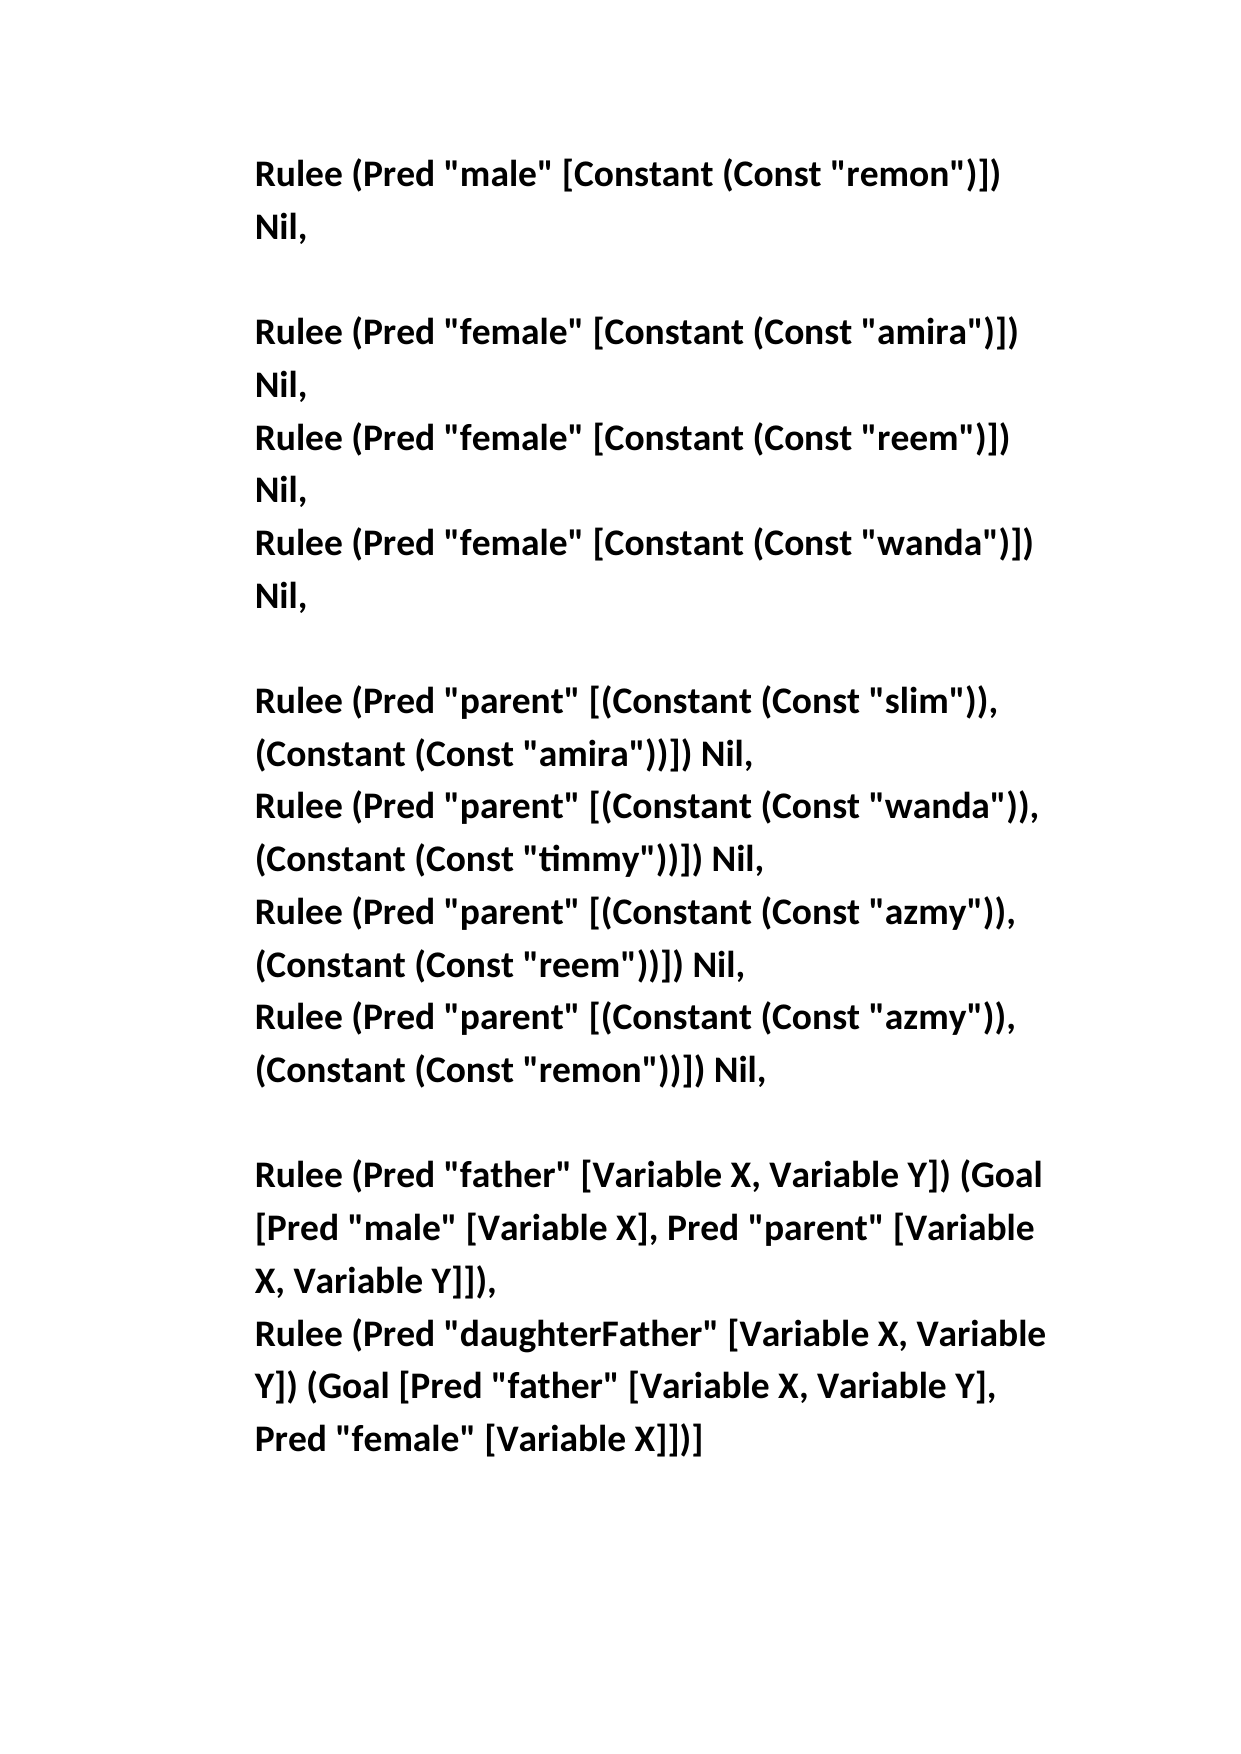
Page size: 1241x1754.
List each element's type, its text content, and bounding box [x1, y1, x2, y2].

list Rulee (Pred "male" [Constant (Const "remon")]) Nil, [254, 150, 1053, 248]
list Rulee (Pred "daughterFather" [Variable X, Variable Y]) (Goal [Pred "father" [Variable X, Variable Y], Pred "female" [Variable X]])] [254, 1309, 1053, 1461]
list Rulee (Pred "female" [Constant (Const "amira")]) Nil, [254, 308, 1053, 407]
list Rulee (Pred "parent" [(Constant (Const "azmy")),(Constant (Const "remon"))]) Nil, [254, 993, 1053, 1092]
list Rulee (Pred "parent" [(Constant (Const "azmy")),(Constant (Const "reem"))]) Nil, [254, 888, 1053, 986]
list Rulee (Pred "father" [Variable X, Variable Y]) (Goal [Pred "male" [Variable X], Pred "parent" [Variable X, Variable Y]]), [254, 1151, 1053, 1303]
list Rulee (Pred "parent" [(Constant (Const "slim")),(Constant (Const "amira"))]) Nil, [254, 677, 1053, 776]
list Rulee (Pred "female" [Constant (Const "wanda")]) Nil, [254, 519, 1053, 617]
list Rulee (Pred "female" [Constant (Const "reem")]) Nil, [254, 413, 1053, 512]
list Rulee (Pred "parent" [(Constant (Const "wanda")),(Constant (Const "timmy"))]) Nil, [254, 782, 1053, 881]
